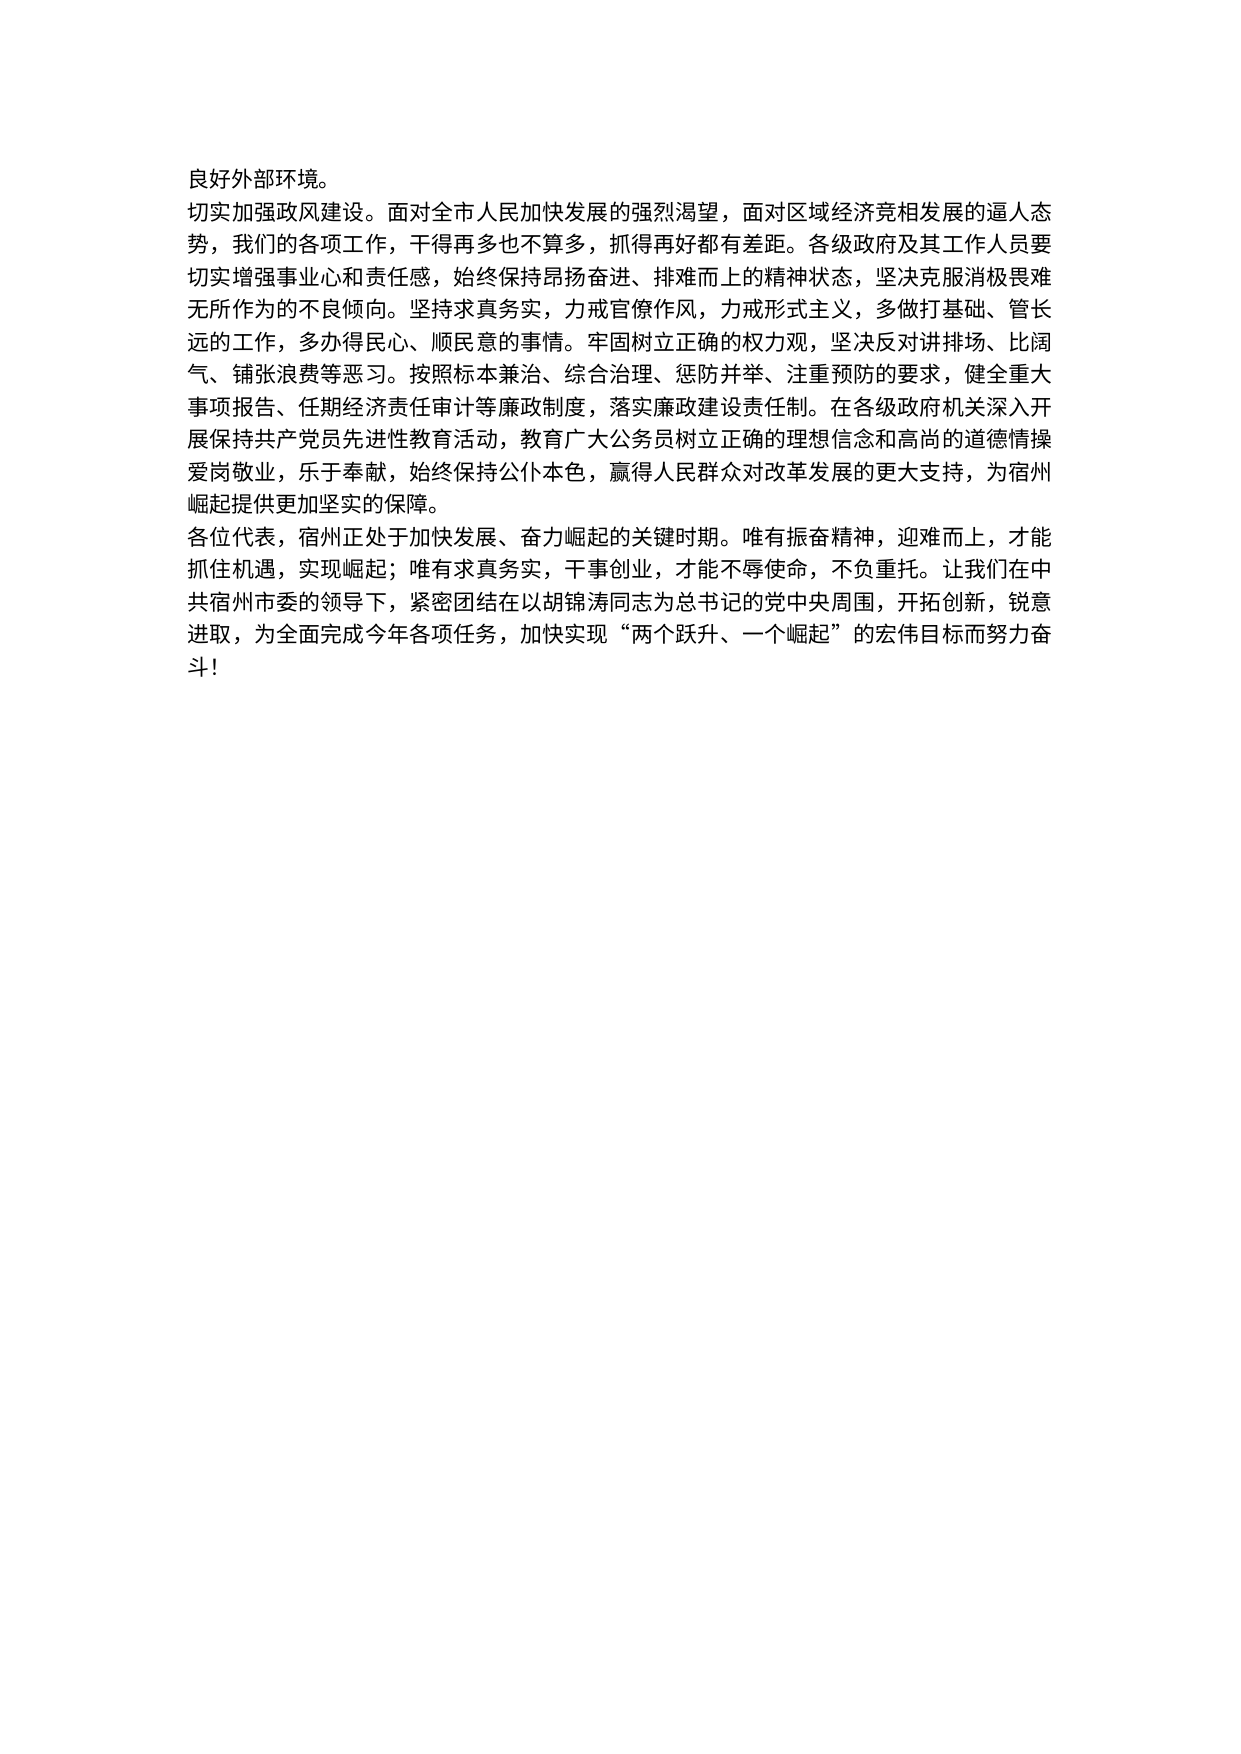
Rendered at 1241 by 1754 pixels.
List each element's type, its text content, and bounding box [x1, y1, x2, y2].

text 各位代表，宿州正处于加快发展、奋力崛起的关键时期。唯有振奋精神，迎难而上，才能抓住机遇，实现崛起；唯有求真务实，干事创业，才能不辱使命，不负重托。让我们在中共宿州市委的领导下，紧密团结在以胡锦涛同志为总书记的党中央周围，开拓创新，锐意进取，为全面完成今年各项任务，加快实现“两个跃升、一个崛起”的宏伟目标而努力奋斗！ [187, 519, 1053, 682]
text 切实加强政风建设。面对全市人民加快发展的强烈渴望，面对区域经济竞相发展的逼人态势，我们的各项工作，干得再多也不算多，抓得再好都有差距。各级政府及其工作人员要切实增强事业心和责任感，始终保持昂扬奋进、排难而上的精神状态，坚决克服消极畏难、无所作为的不良倾向。坚持求真务实，力戒官僚作风，力戒形式主义，多做打基础、管长远的工作，多办得民心、顺民意的事情。牢固树立正确的权力观，坚决反对讲排场、比阔气、铺张浪费等恶习。按照标本兼治、综合治理、惩防并举、注重预防的要求，健全重大事项报告、任期经济责任审计等廉政制度，落实廉政建设责任制。在各级政府机关深入开展保持共产党员先进性教育活动，教育广大公务员树立正确的理想信念和高尚的道德情操，爱岗敬业，乐于奉献，始终保持公仆本色，赢得人民群众对改革发展的更大支持，为宿州崛起提供更加坚实的保障。 [187, 194, 1053, 519]
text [187, 162, 1053, 194]
